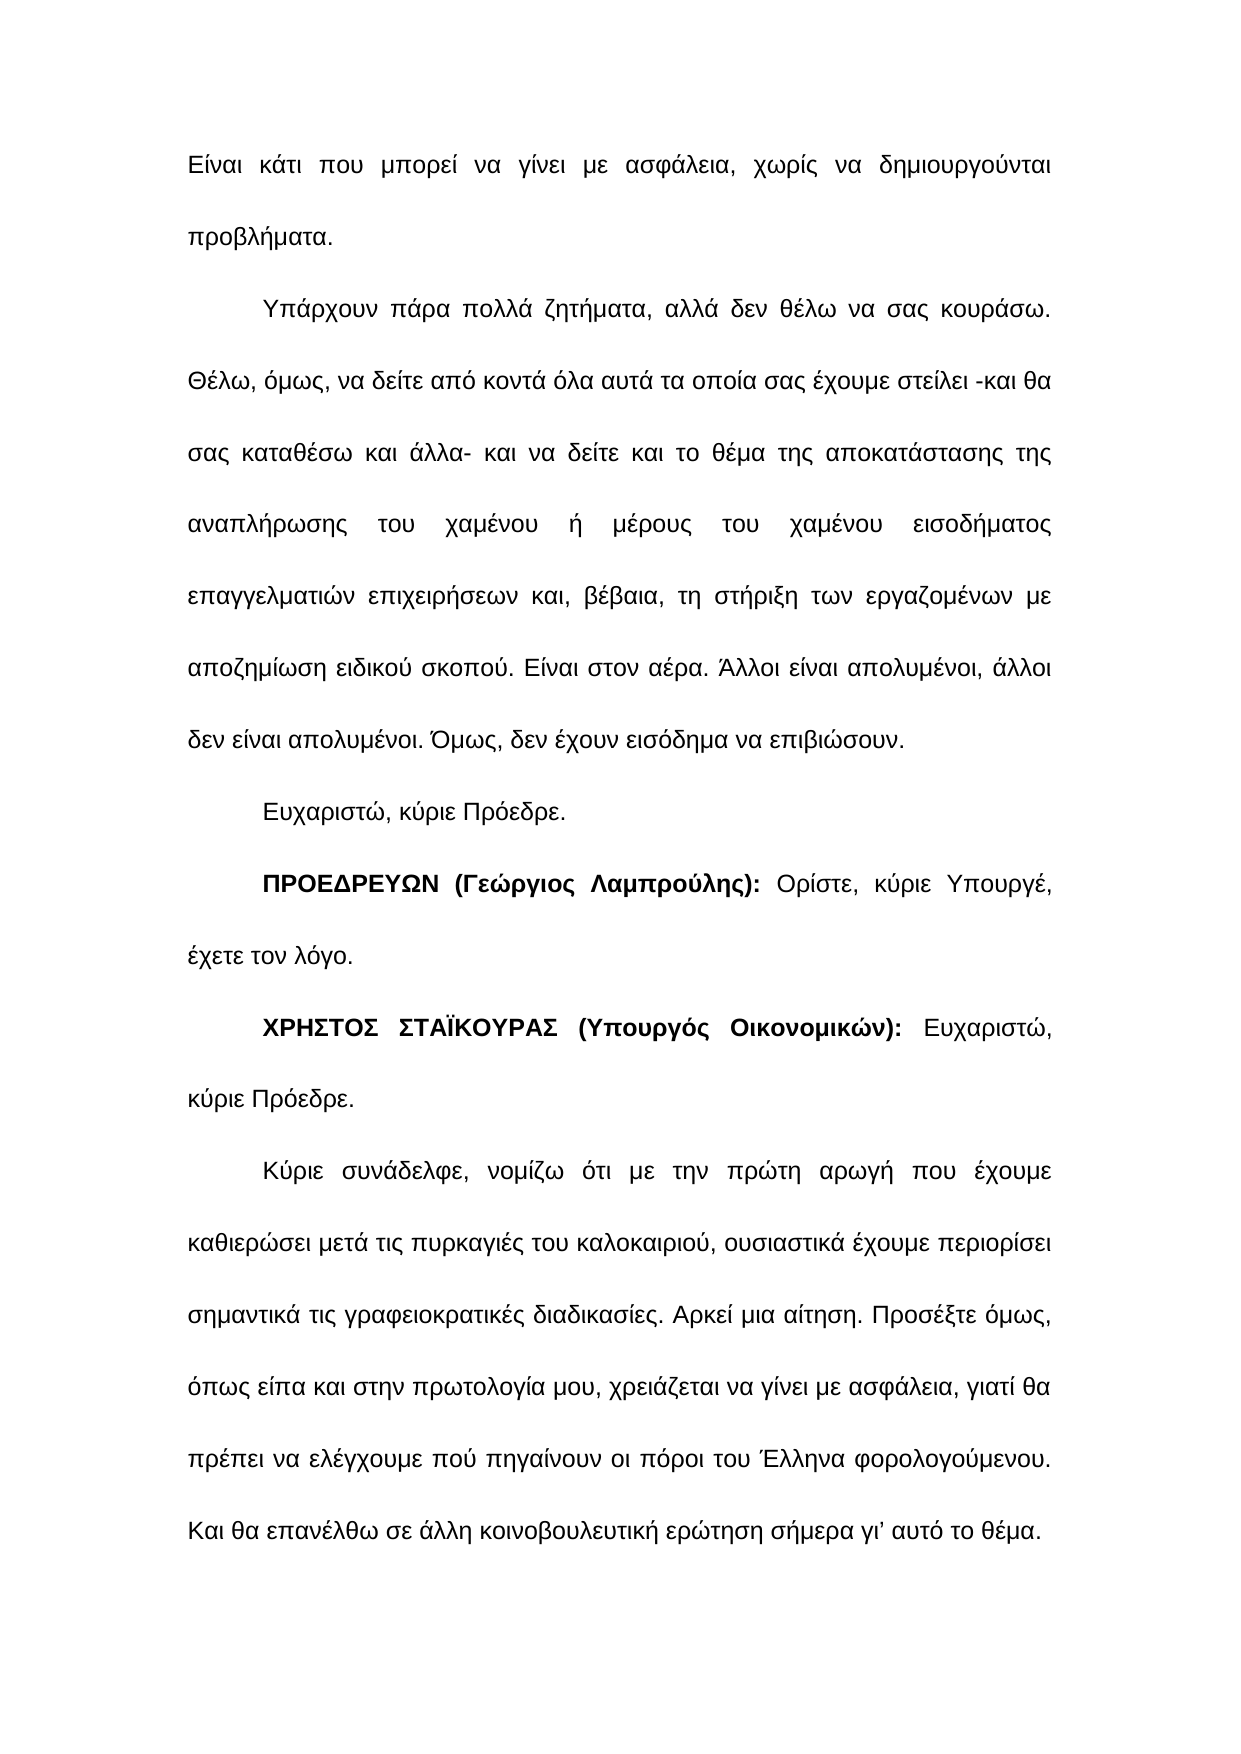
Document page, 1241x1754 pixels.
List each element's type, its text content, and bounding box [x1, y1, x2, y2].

text Υπάρχουν πάρα πολλά ζητήματα, αλλά δεν θέλω να σας κουράσω. Θέλω, όμως, να δείτε από κοντά όλα αυτά τα οποία σας έχουμε στείλει -και θα σας καταθέσω και άλλα- και να δείτε και το θέμα της αποκατάστασης της αναπλήρωσης του χαμένου ή μέρους του χαμένου εισοδήματος επαγγελματιών επιχειρήσεων και, βέβαια, τη στήριξη των εργαζομένων με αποζημίωση ειδικού σκοπού. Είναι στον αέρα. Άλλοι είναι απολυμένοι, άλλοι δεν είναι απολυμένοι. Όμως, δεν έχουν εισόδημα να επιβιώσουν. [187, 294, 1053, 754]
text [187, 150, 1053, 251]
text Ευχαριστώ, κύριε Πρόεδρε. [187, 797, 1053, 826]
text ΧΡΗΣΤΟΣ ΣΤΑΪΚΟΥΡΑΣ (Υπουργός Οικονομικών): Ευχαριστώ, κύριε Πρόεδρε. [187, 1012, 1053, 1113]
text Κύριε συνάδελφε, νομίζω ότι με την πρώτη αρωγή που έχουμε καθιερώσει μετά τις πυρκαγιές του καλοκαιριού, ουσιαστικά έχουμε περιορίσει σημαντικά τις γραφειοκρατικές διαδικασίες. Αρκεί μια αίτηση. Προσέξτε όμως, όπως είπα και στην πρωτολογία μου, χρειάζεται να γίνει με ασφάλεια, γιατί θα πρέπει να ελέγχουμε πού πηγαίνουν οι πόροι του Έλληνα φορολογούμενου. Και θα επανέλθω σε άλλη κοινοβουλευτική ερώτηση σήμερα γι’ αυτό το θέμα. [187, 1156, 1053, 1544]
text ΠΡΟΕΔΡΕΥΩΝ (Γεώργιος Λαμπρούλης): Ορίστε, κύριε Υπουργέ, έχετε τον λόγο. [187, 869, 1053, 969]
